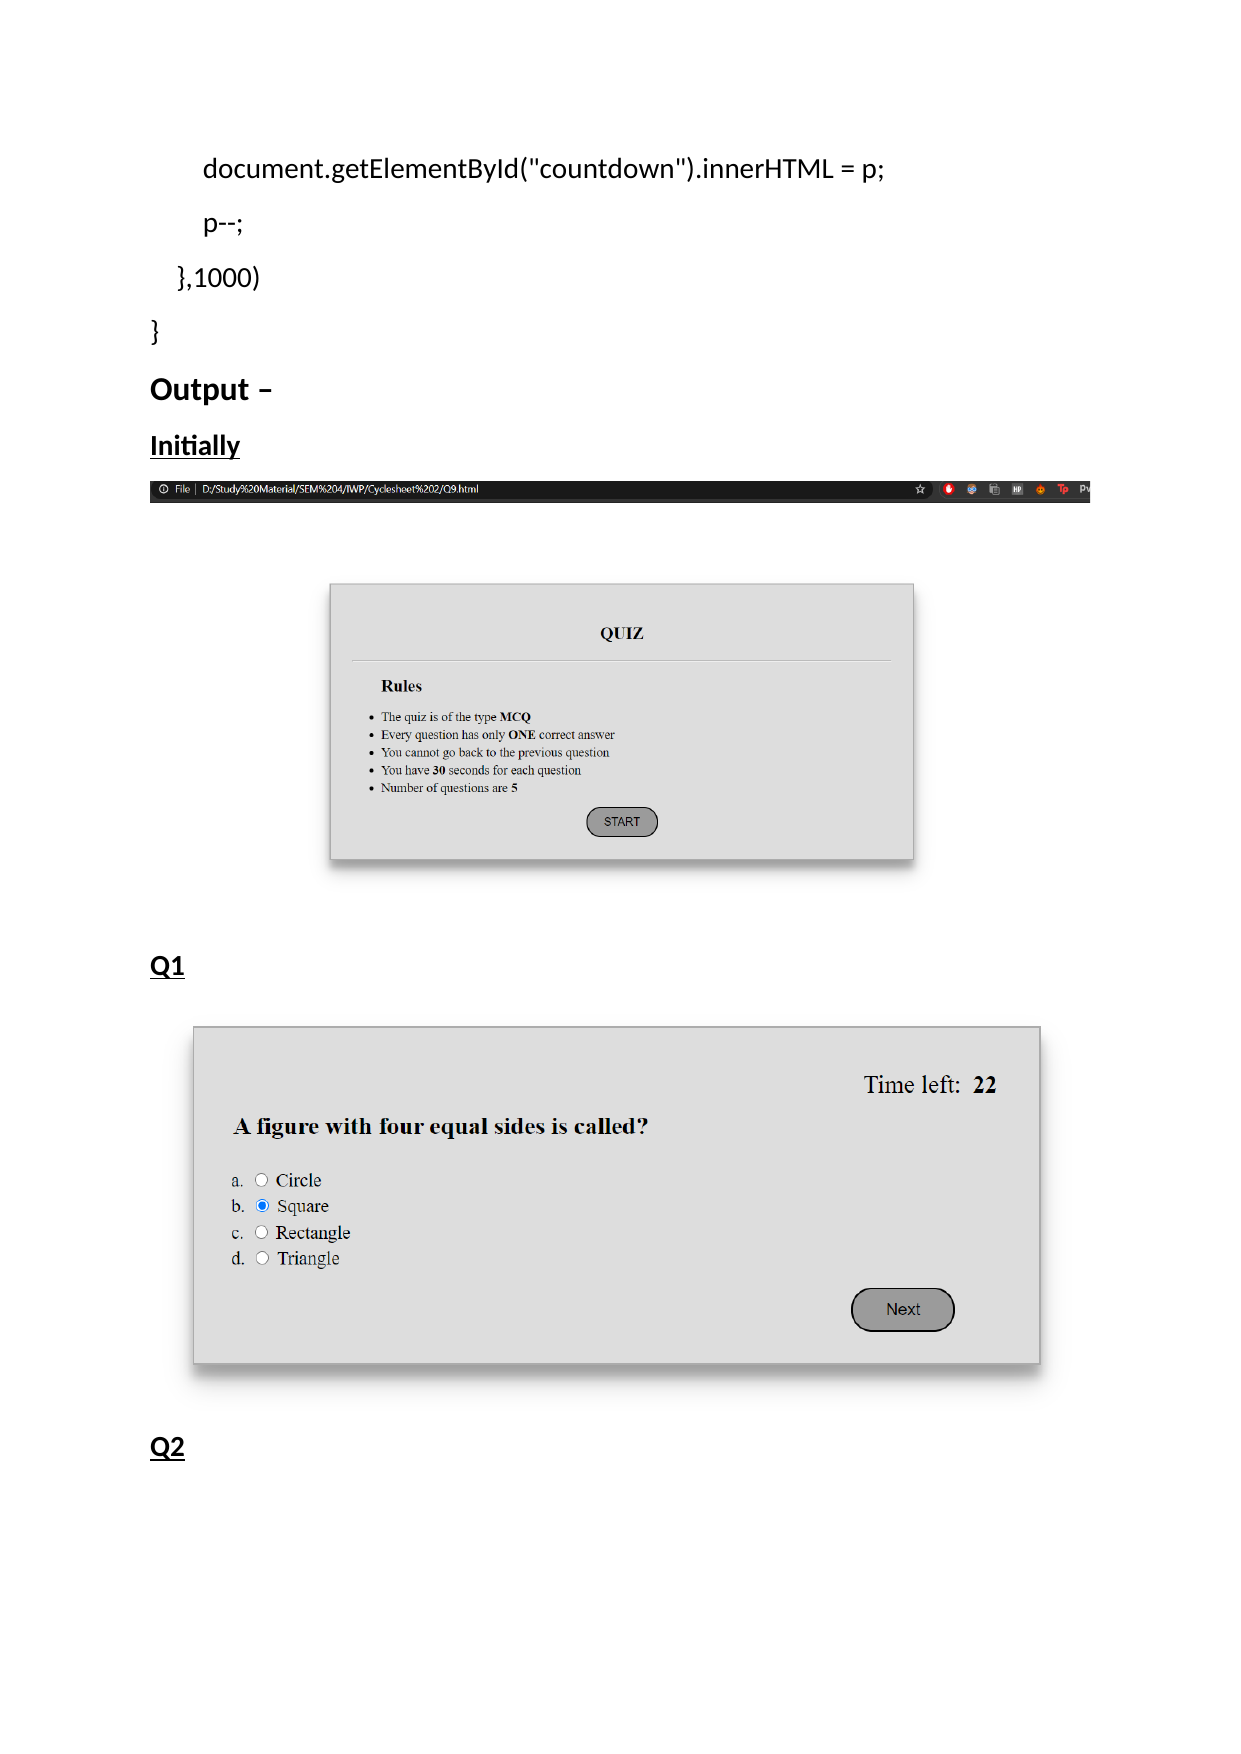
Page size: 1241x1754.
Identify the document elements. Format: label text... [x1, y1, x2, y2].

text Initially [150, 427, 1090, 463]
picture [150, 1001, 1091, 1411]
text Output – [150, 367, 1090, 408]
text p--; [150, 204, 1090, 240]
text } [150, 313, 1090, 349]
text document.getElementById("countdown").innerHTML = p; [150, 150, 1090, 186]
text },1000) [150, 259, 1090, 294]
text Q2 [150, 1428, 1090, 1464]
picture [150, 481, 1091, 929]
text Q1 [150, 947, 1090, 983]
